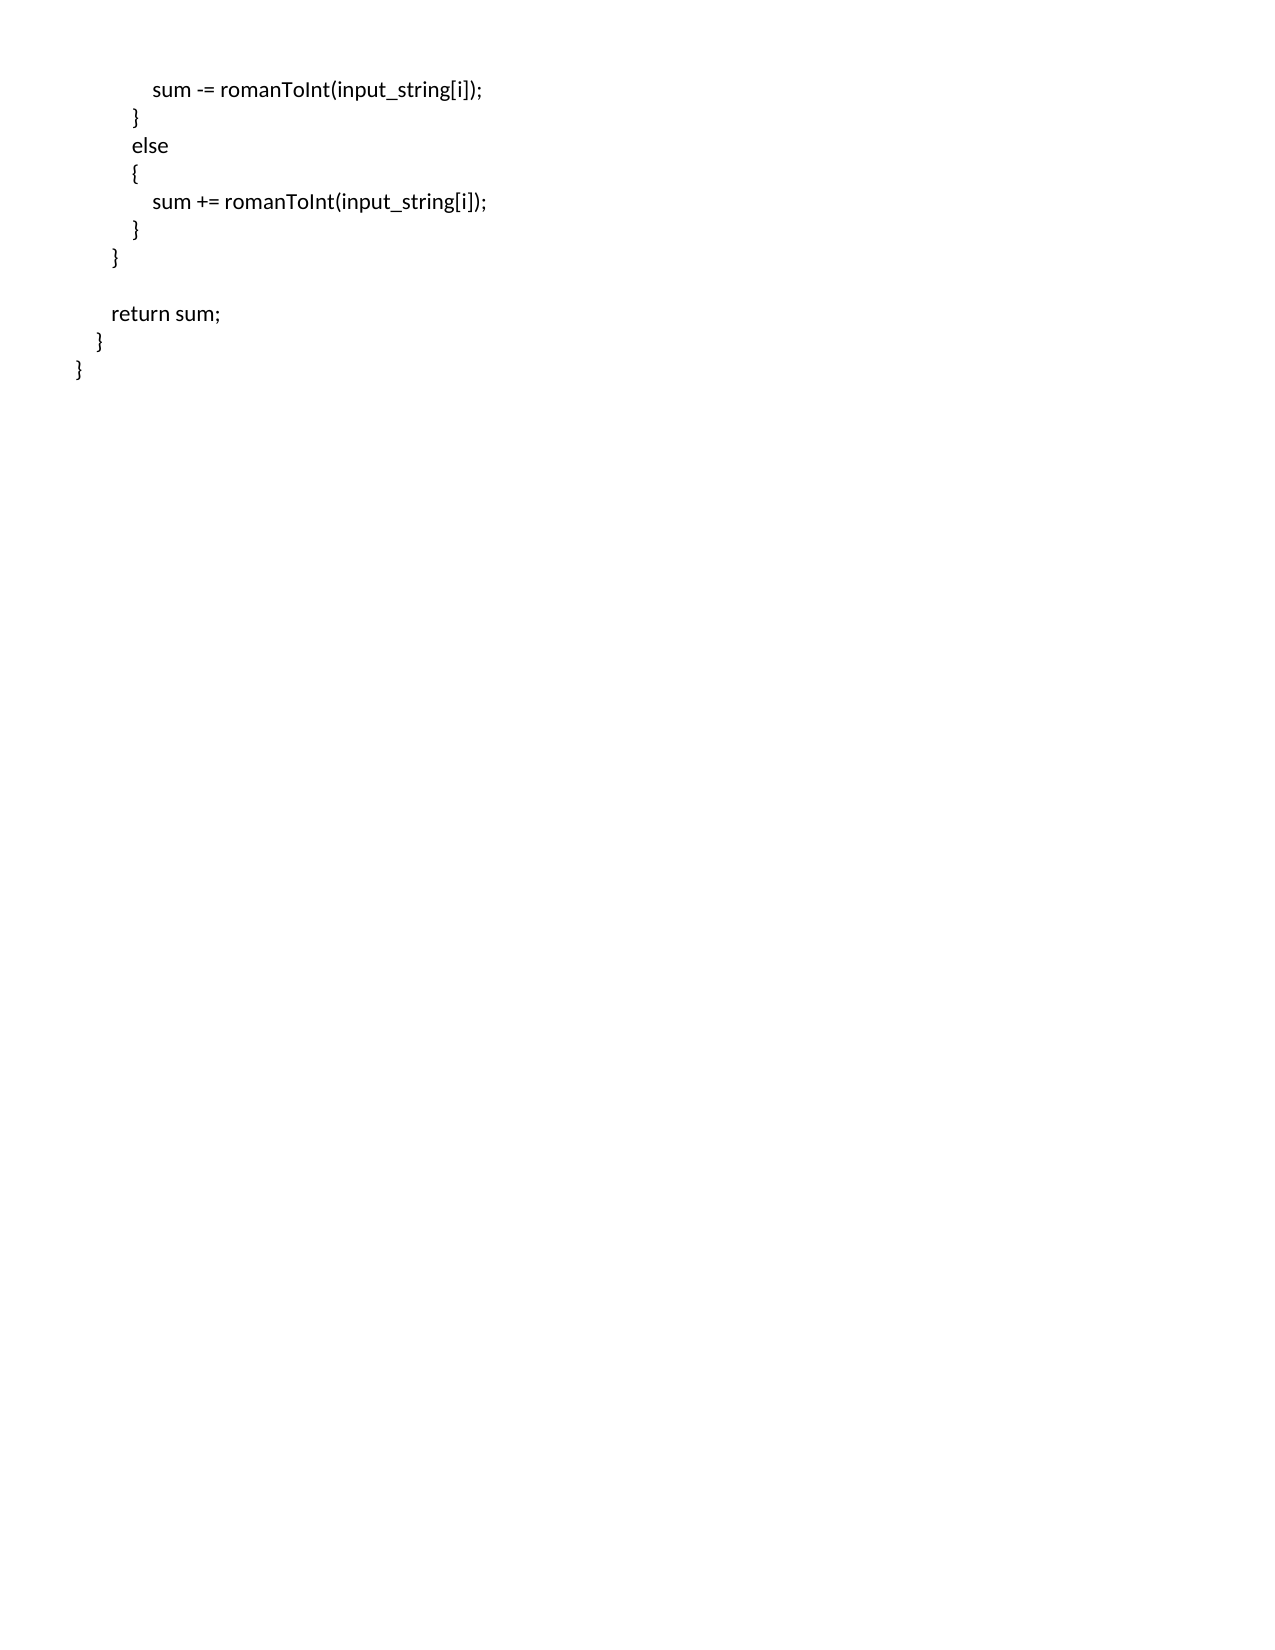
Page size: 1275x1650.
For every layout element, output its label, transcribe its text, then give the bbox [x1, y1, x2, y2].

text } [75, 327, 1200, 355]
text sum += romanToInt(input_string[i]); [75, 187, 1200, 215]
text } [75, 103, 1200, 131]
text } [75, 215, 1200, 243]
text } [75, 243, 1200, 271]
text else [75, 131, 1200, 159]
text } [75, 355, 1200, 383]
text sum -= romanToInt(input_string[i]); [75, 75, 1200, 103]
text { [75, 159, 1200, 187]
text return sum; [75, 299, 1200, 327]
